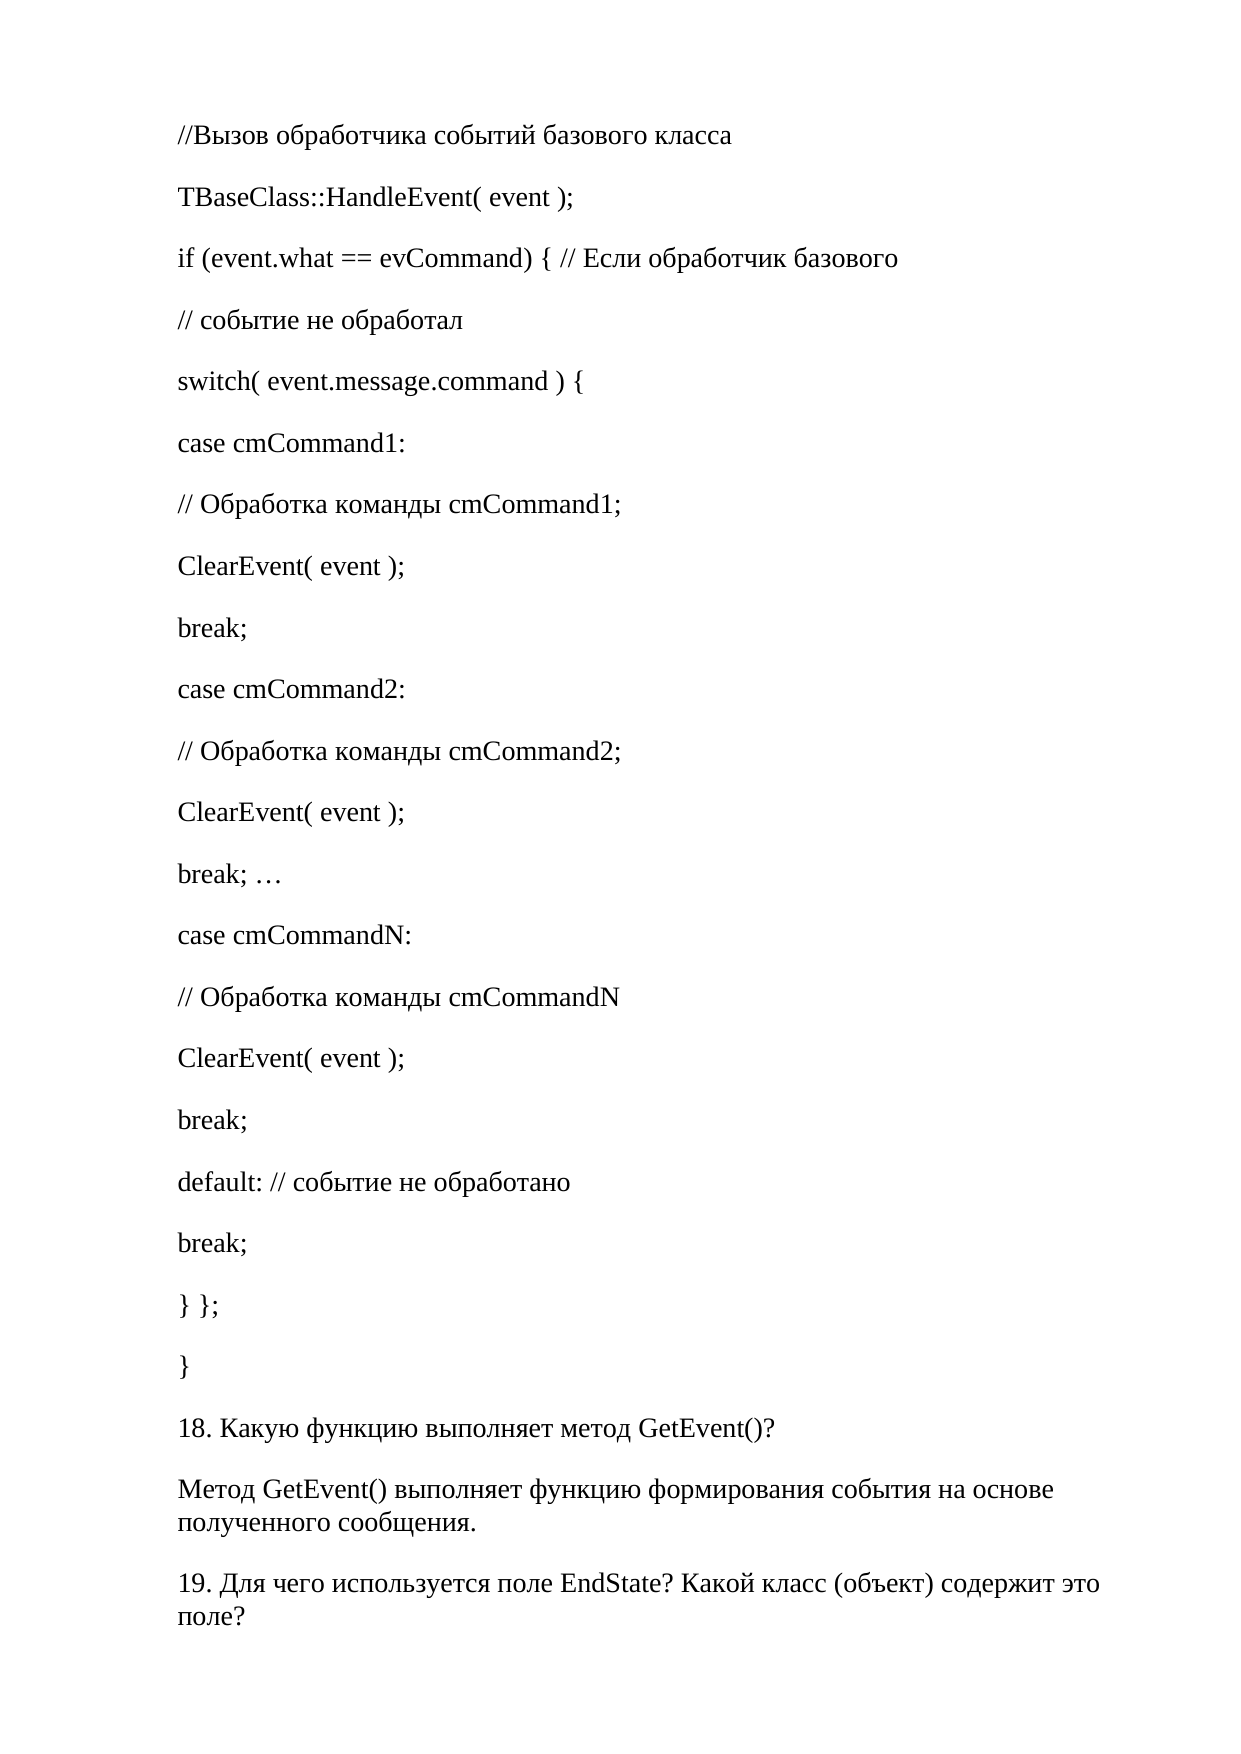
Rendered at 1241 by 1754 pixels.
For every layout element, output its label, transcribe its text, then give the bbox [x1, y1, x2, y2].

text case cmCommand1: [177, 426, 1152, 458]
text } }; [177, 1288, 1152, 1320]
text Метод GetEvent() выполняет функцию формирования события на основе полученного сообщения. [177, 1472, 1152, 1537]
text if (event.what == evCommand) { // Если обработчик базового [177, 241, 1152, 274]
text } [177, 1349, 1152, 1382]
text break; [177, 1103, 1152, 1136]
text break; [177, 611, 1152, 643]
text СlearEvent( event ); [177, 795, 1152, 828]
text case cmCommand2: [177, 672, 1152, 704]
text switch( event.message.command ) { [177, 364, 1152, 397]
text case cmCommandN: [177, 918, 1152, 951]
text TBaseClass::HandleEvent( event ); [177, 180, 1152, 212]
text //Вызов обработчика событий базового класса [177, 118, 1152, 151]
text // Обработка команды cmCommandN [177, 980, 1152, 1012]
text default: // событие не обработано [177, 1165, 1152, 1197]
text break; … [177, 857, 1152, 889]
text СlearEvent( event ); [177, 1042, 1152, 1074]
text // Обработка команды cmCommand1; [177, 487, 1152, 520]
text 18. Какую функцию выполняет метод GetEvent()? [177, 1411, 1152, 1443]
text break; [177, 1226, 1152, 1259]
text // Обработка команды cmCommand2; [177, 734, 1152, 766]
text 19. Для чего используется поле EndState? Какой класс (объект) содержит это поле? [177, 1566, 1152, 1631]
text // событие не обработал [177, 303, 1152, 335]
text СlearEvent( event ); [177, 549, 1152, 581]
